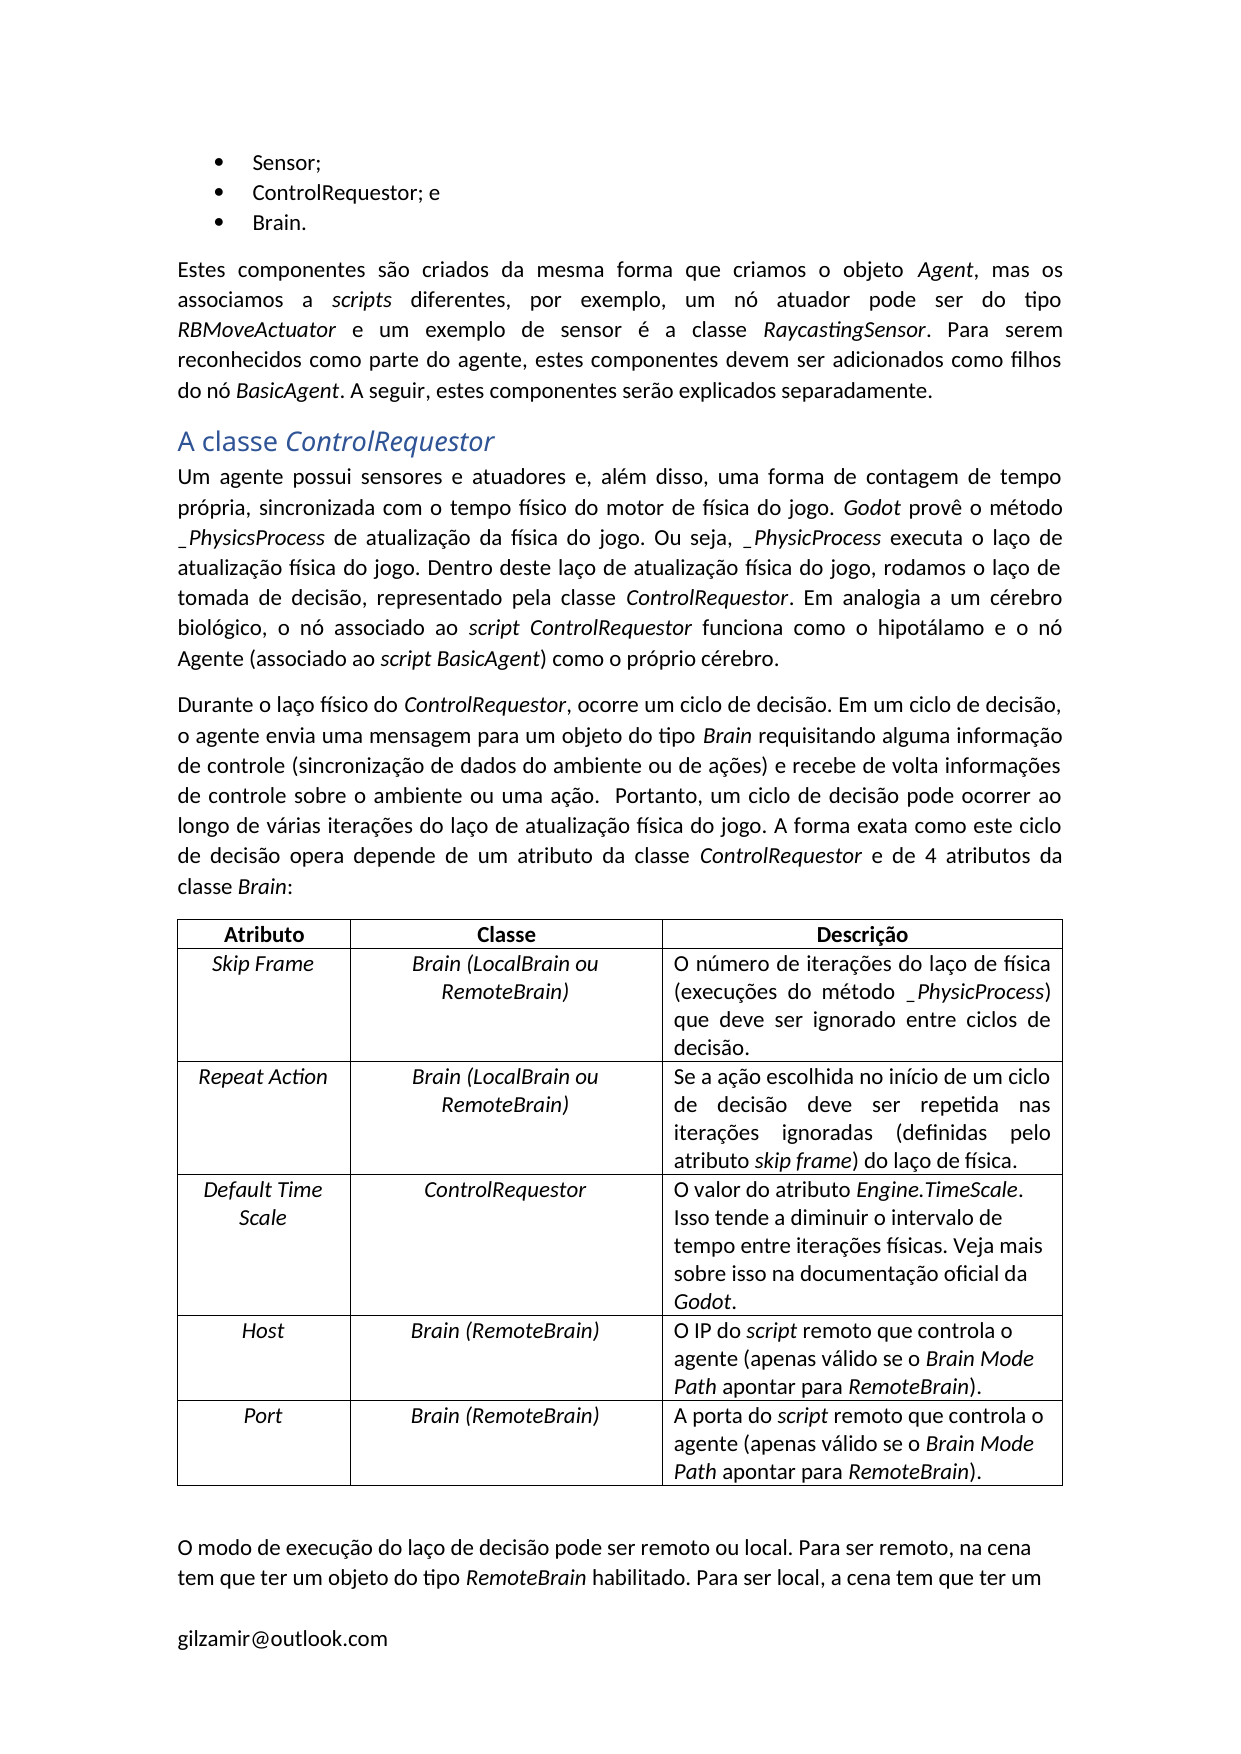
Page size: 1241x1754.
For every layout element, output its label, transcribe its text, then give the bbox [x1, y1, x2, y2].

list ControlRequestor; e [215, 178, 1063, 206]
table_cell Repeat Action [178, 1062, 350, 1174]
table_cell O IP do script remoto que controla o agente (apenas válido se o Brain Mode Path apontar para RemoteBrain). [663, 1316, 1062, 1400]
table_header Classe [351, 920, 662, 948]
table_cell Default Time Scale [178, 1175, 350, 1315]
text Durante o laço físico do ControlRequestor, ocorre um ciclo de decisão. Em um ciclo de decisão, o agente envia uma mensagem para um objeto do tipo Brain requisitando alguma informação de controle (sincronização de dados do ambiente ou de ações) e recebe de volta informações de controle sobre o ambiente ou uma ação. Portanto, um ciclo de decisão pode ocorrer ao longo de várias iterações do laço de atualização física do jogo. A forma exata como este ciclo de decisão opera depende de um atributo da classe ControlRequestor e de 4 atributos da classe Brain: [177, 691, 1063, 900]
table_cell Host [178, 1316, 350, 1400]
subtitle A classe ControlRequestor [177, 423, 1063, 459]
table_cell O número de iterações do laço de física (execuções do método _PhysicProcess) que deve ser ignorado entre ciclos de decisão. [663, 949, 1062, 1061]
table_cell Brain (LocalBrain ou RemoteBrain) [351, 949, 662, 1061]
table_cell Brain (RemoteBrain) [351, 1316, 662, 1400]
table_cell O valor do atributo Engine.TimeScale. Isso tende a diminuir o intervalo de tempo entre iterações físicas. Veja mais sobre isso na documentação oficial da Godot. [663, 1175, 1062, 1315]
table_cell Brain (RemoteBrain) [351, 1401, 662, 1485]
table_header Descrição [663, 920, 1062, 948]
list Sensor; [215, 148, 1063, 176]
text Estes componentes são criados da mesma forma que criamos o objeto Agent, mas os associamos a scripts diferentes, por exemplo, um nó atuador pode ser do tipo RBMoveActuator e um exemplo de sensor é a classe RaycastingSensor. Para serem reconhecidos como parte do agente, estes componentes devem ser adicionados como filhos do nó BasicAgent. A seguir, estes componentes serão explicados separadamente. [177, 255, 1063, 404]
table_cell Port [178, 1401, 350, 1485]
table_cell Se a ação escolhida no início de um ciclo de decisão deve ser repetida nas iterações ignoradas (definidas pelo atributo skip frame) do laço de física. [663, 1062, 1062, 1174]
text Um agente possui sensores e atuadores e, além disso, uma forma de contagem de tempo própria, sincronizada com o tempo físico do motor de física do jogo. Godot provê o método _PhysicsProcess de atualização da física do jogo. Ou seja, _PhysicProcess executa o laço de atualização física do jogo. Dentro deste laço de atualização física do jogo, rodamos o laço de tomada de decisão, representado pela classe ControlRequestor. Em analogia a um cérebro biológico, o nó associado ao script ControlRequestor funciona como o hipotálamo e o nó Agente (associado ao script BasicAgent) como o próprio cérebro. [177, 462, 1063, 672]
list Brain. [215, 208, 1063, 236]
table_header Atributo [178, 920, 350, 948]
table_cell ControlRequestor [351, 1175, 662, 1315]
table_cell Skip Frame [178, 949, 350, 1061]
table_cell Brain (LocalBrain ou RemoteBrain) [351, 1062, 662, 1174]
table_cell A porta do script remoto que controla o agente (apenas válido se o Brain Mode Path apontar para RemoteBrain). [663, 1401, 1062, 1485]
